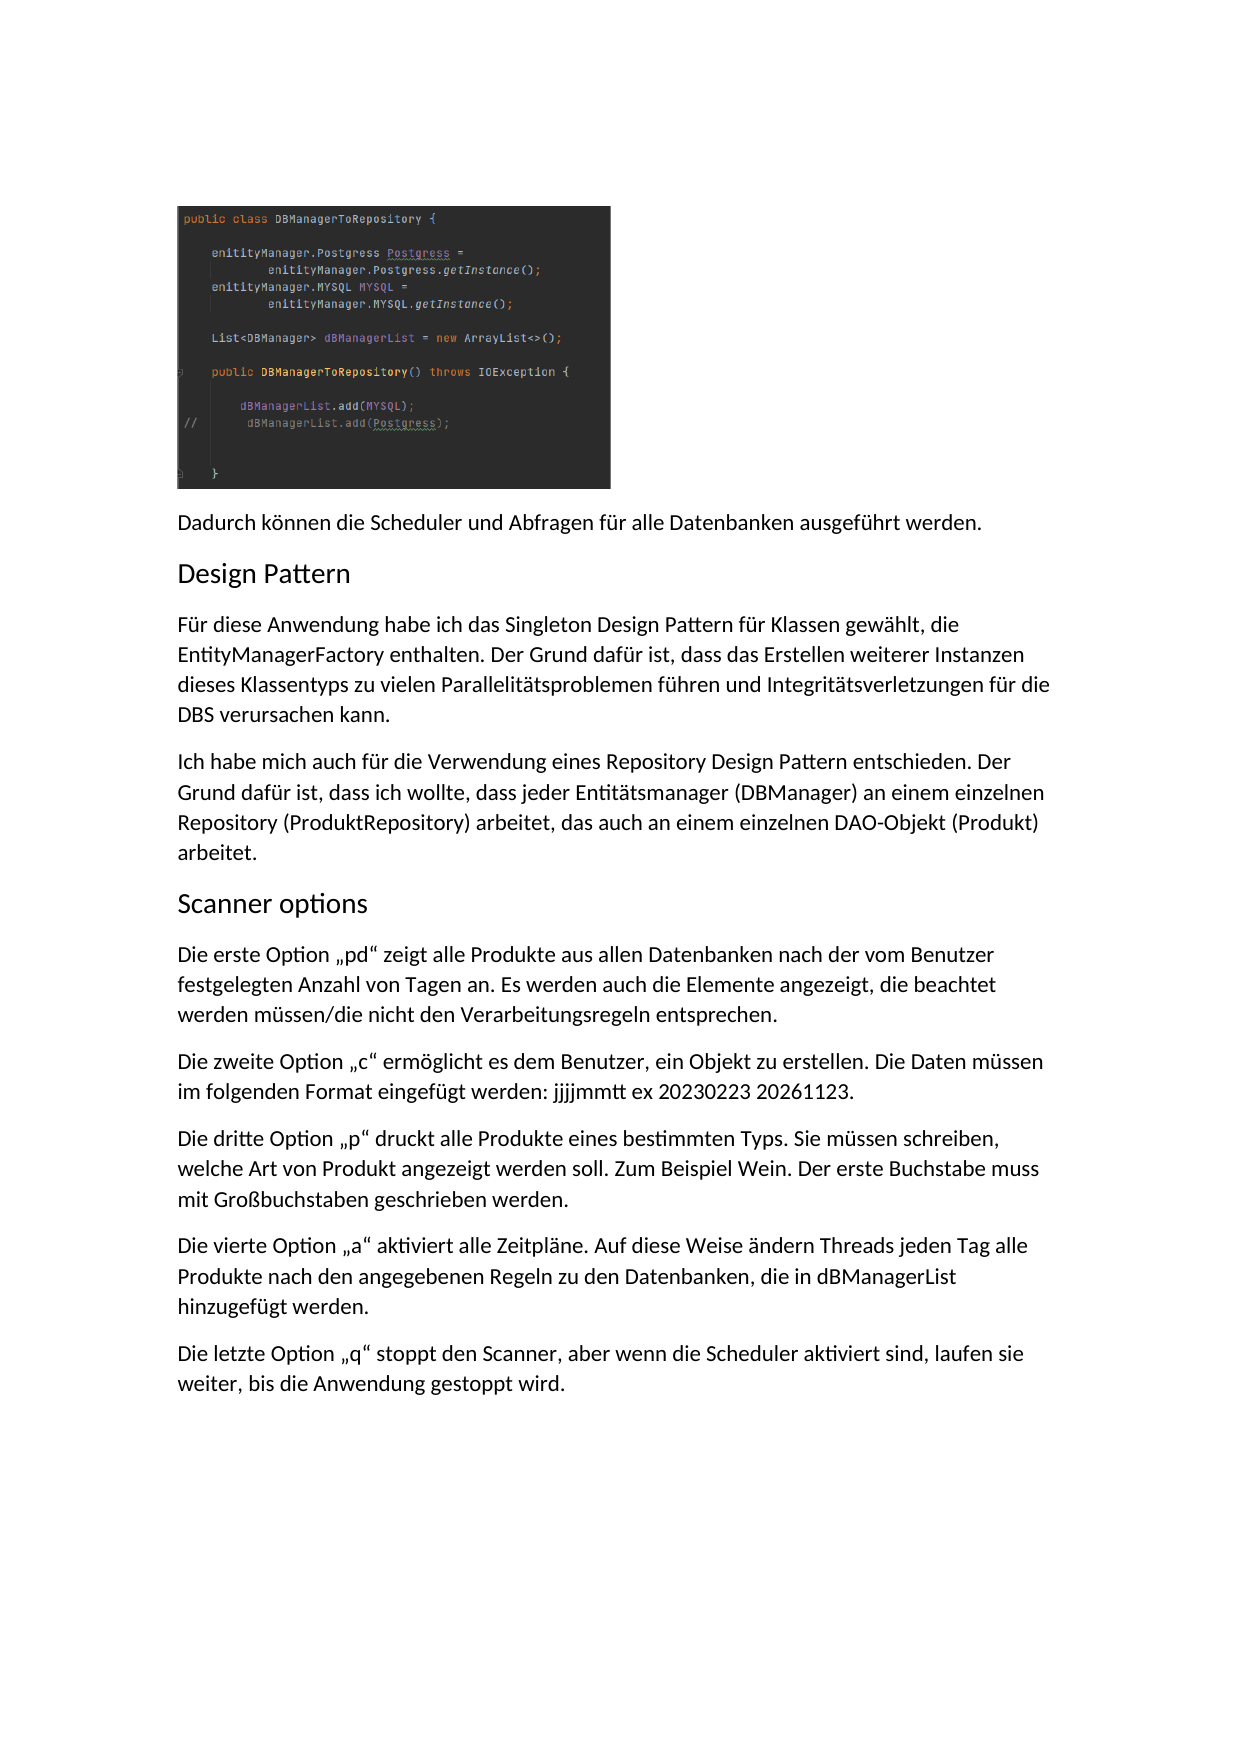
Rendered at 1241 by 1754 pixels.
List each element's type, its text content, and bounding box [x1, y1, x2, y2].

text Scanner options [177, 885, 1063, 921]
text Dadurch können die Scheduler und Abfragen für alle Datenbanken ausgeführt werden. [177, 508, 1063, 536]
text Ich habe mich auch für die Verwendung eines Repository Design Pattern entschieden. Der Grund dafür ist, dass ich wollte, dass jeder Entitätsmanager (DBManager) an einem einzelnen Repository (ProduktRepository) arbeitet, das auch an einem einzelnen DAO-Objekt (Produkt) arbeitet. [177, 747, 1063, 866]
text Die vierte Option „a“ aktiviert alle Zeitpläne. Auf diese Weise ändern Threads jeden Tag alle Produkte nach den angegebenen Regeln zu den Datenbanken, die in dBManagerList hinzugefügt werden. [177, 1232, 1063, 1320]
text Die zweite Option „c“ ermöglicht es dem Benutzer, ein Objekt zu erstellen. Die Daten müssen im folgenden Format eingefügt werden: jjjjmmtt ex 20230223 20261123. [177, 1047, 1063, 1106]
text Design Pattern [177, 555, 1063, 590]
picture [177, 206, 611, 489]
text Die letzte Option „q“ stoppt den Scanner, aber wenn die Scheduler aktiviert sind, laufen sie weiter, bis die Anwendung gestoppt wird. [177, 1339, 1063, 1397]
text Die erste Option „pd“ zeigt alle Produkte aus allen Datenbanken nach der vom Benutzer festgelegten Anzahl von Tagen an. Es werden auch die Elemente angezeigt, die beachtet werden müssen/die nicht den Verarbeitungsregeln entsprechen. [177, 940, 1063, 1028]
text Die dritte Option „p“ druckt alle Produkte eines bestimmten Typs. Sie müssen schreiben, welche Art von Produkt angezeigt werden soll. Zum Beispiel Wein. Der erste Buchstabe muss mit Großbuchstaben geschrieben werden. [177, 1124, 1063, 1213]
text Für diese Anwendung habe ich das Singleton Design Pattern für Klassen gewählt, die EntityManagerFactory enthalten. Der Grund dafür ist, dass das Erstellen weiterer Instanzen dieses Klassentyps zu vielen Parallelitätsproblemen führen und Integritätsverletzungen für die DBS verursachen kann. [177, 610, 1063, 728]
